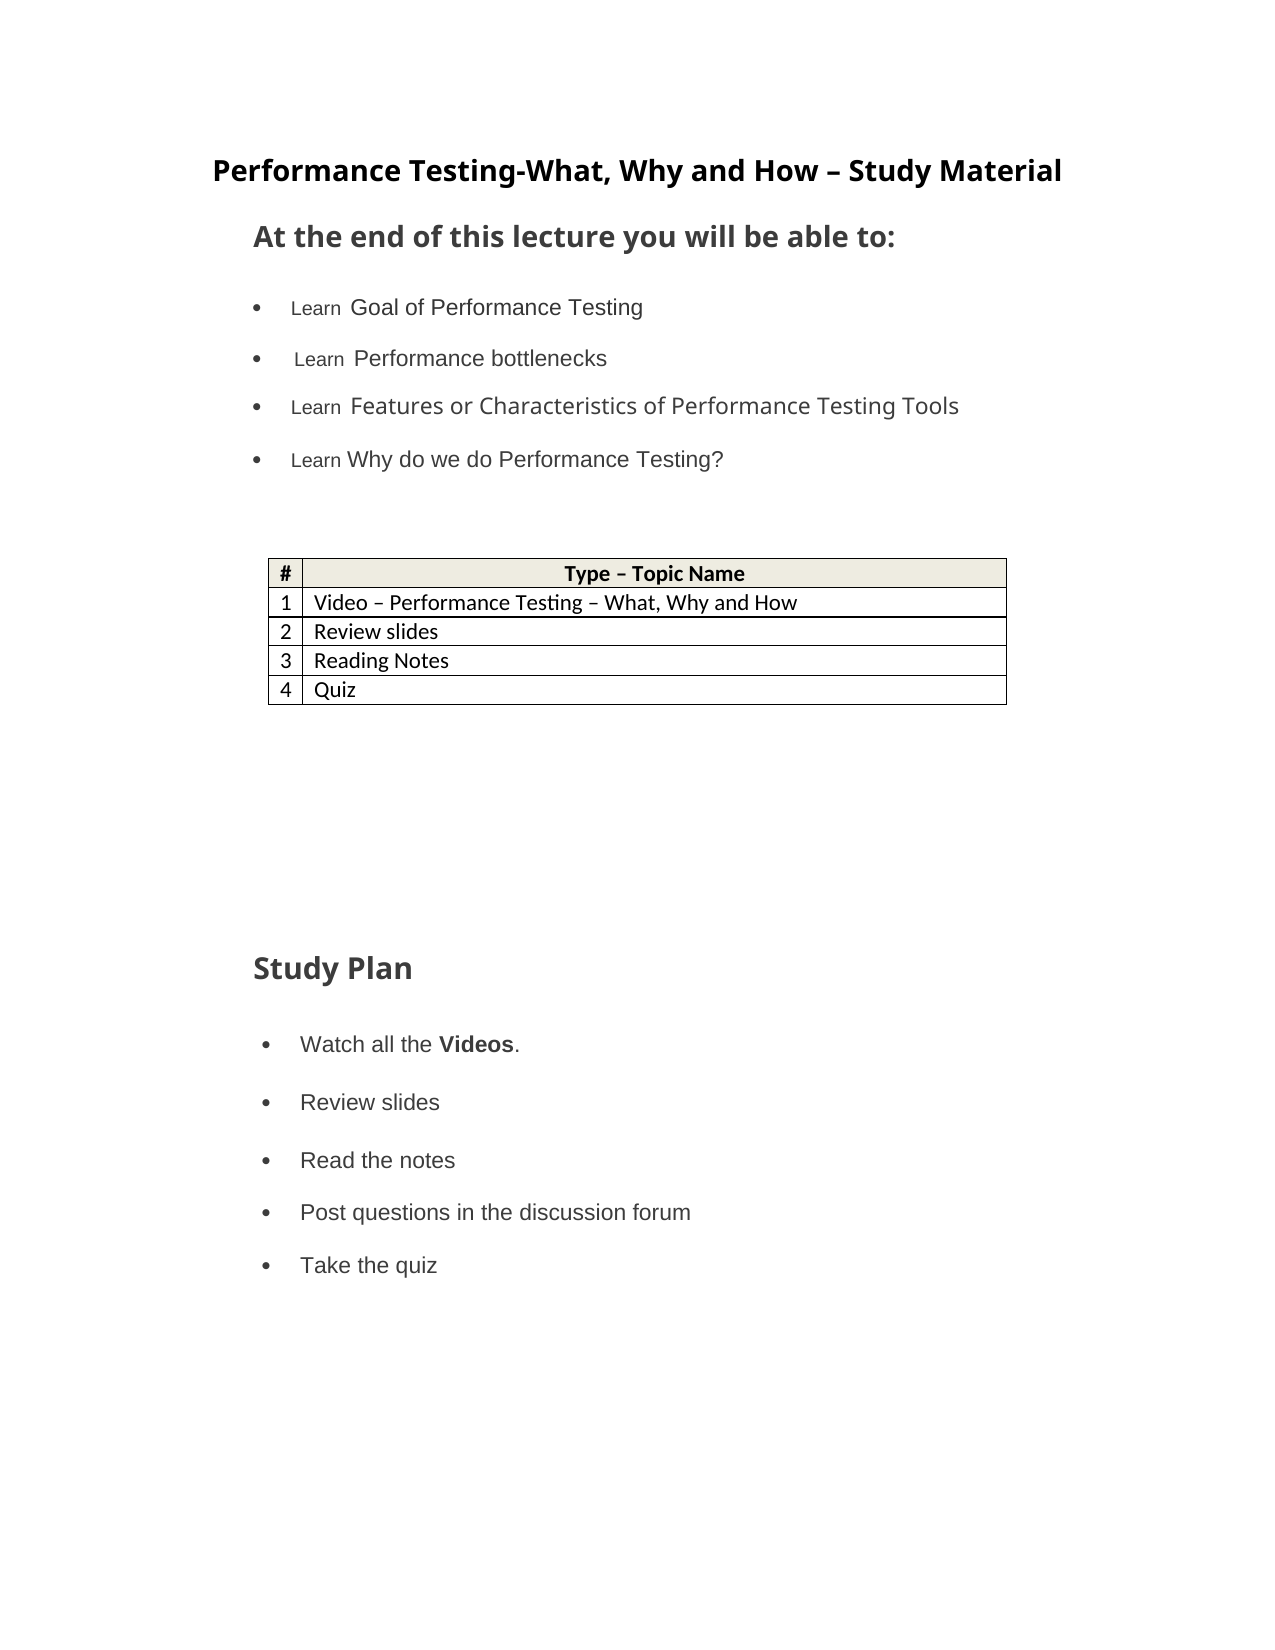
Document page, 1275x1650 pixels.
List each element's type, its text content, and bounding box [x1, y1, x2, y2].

table_cell 2 [269, 618, 302, 645]
list Learn Features or Characteristics of Performance Testing Tools [253, 387, 1125, 422]
list Learn Performance bottlenecks [253, 336, 1125, 371]
table_cell Reading Notes [303, 646, 1006, 674]
list Take the quiz [262, 1243, 1125, 1278]
list Learn Why do we do Performance Testing? [253, 437, 1125, 472]
table_header Type – Topic Name [303, 559, 1006, 587]
table_cell Quiz [303, 676, 1006, 703]
list Post questions in the discussion forum [262, 1191, 1125, 1226]
list Read the notes [262, 1133, 1125, 1173]
text At the end of this lecture you will be able to: [253, 216, 1125, 256]
list Watch all the Videos. [262, 1018, 1125, 1058]
text Performance Testing-What, Why and How – Study Material [150, 150, 1125, 190]
table_cell Video – Performance Testing – What, Why and How [303, 588, 1006, 616]
table_cell 4 [269, 676, 302, 703]
table_cell Review slides [303, 618, 1006, 645]
text Study Plan [253, 947, 1125, 988]
table_cell 1 [269, 588, 302, 616]
table_cell 3 [269, 646, 302, 674]
table_header # [269, 559, 302, 587]
list Review slides [262, 1075, 1125, 1115]
list Learn Goal of Performance Testing [253, 285, 1125, 320]
